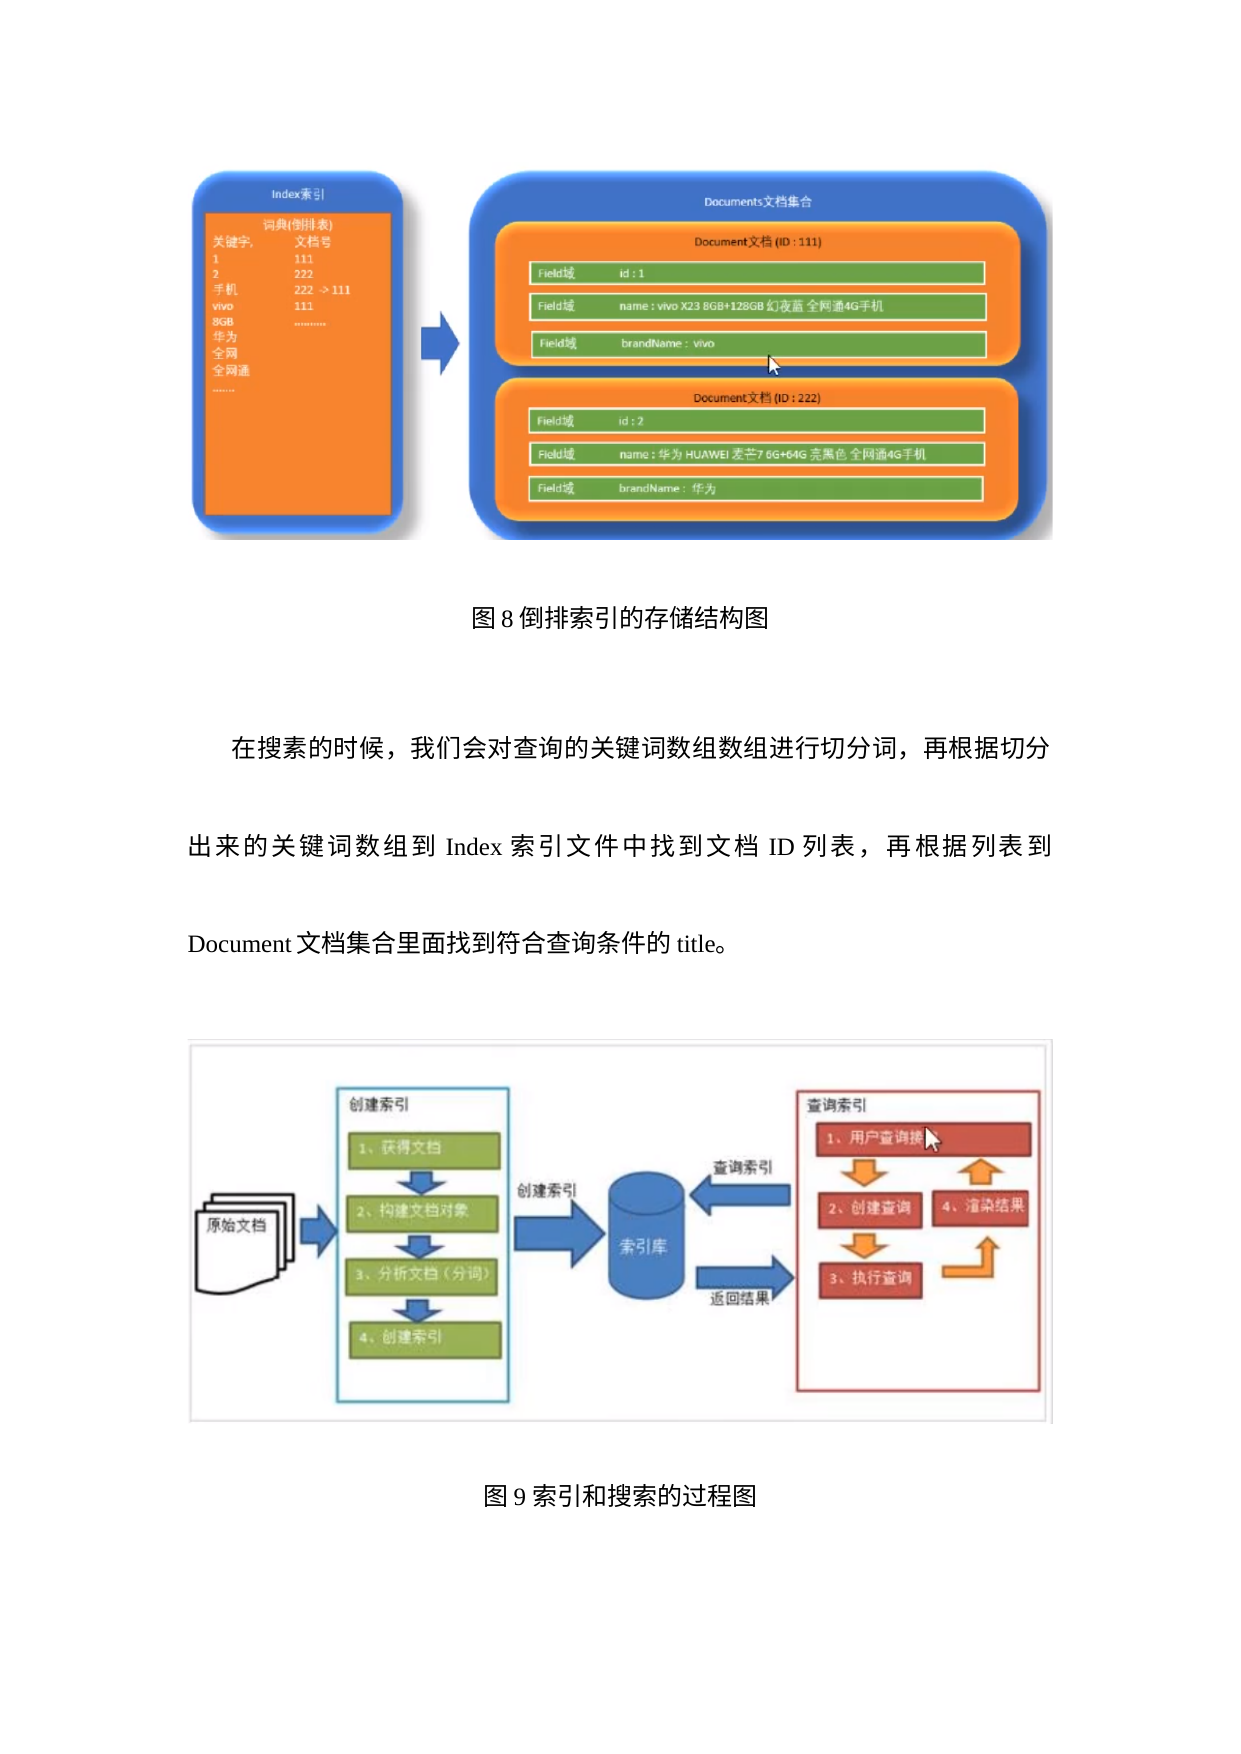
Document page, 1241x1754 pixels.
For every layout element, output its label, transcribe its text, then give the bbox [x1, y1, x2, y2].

text 图8 倒排索引的存储结构图 [187, 540, 1053, 649]
picture [187, 1039, 1053, 1424]
text 在搜素的时候，我们会对查询的关键词数组数组进行切分词，再根据切分出来的关键词数组到Index索引文件中找到文档ID列表，再根据列表到Document文档集合里面找到符合查询条件的title。 [187, 714, 1053, 974]
picture [187, 162, 1053, 540]
text 图9 索引和搜索的过程图 [187, 1424, 1053, 1527]
